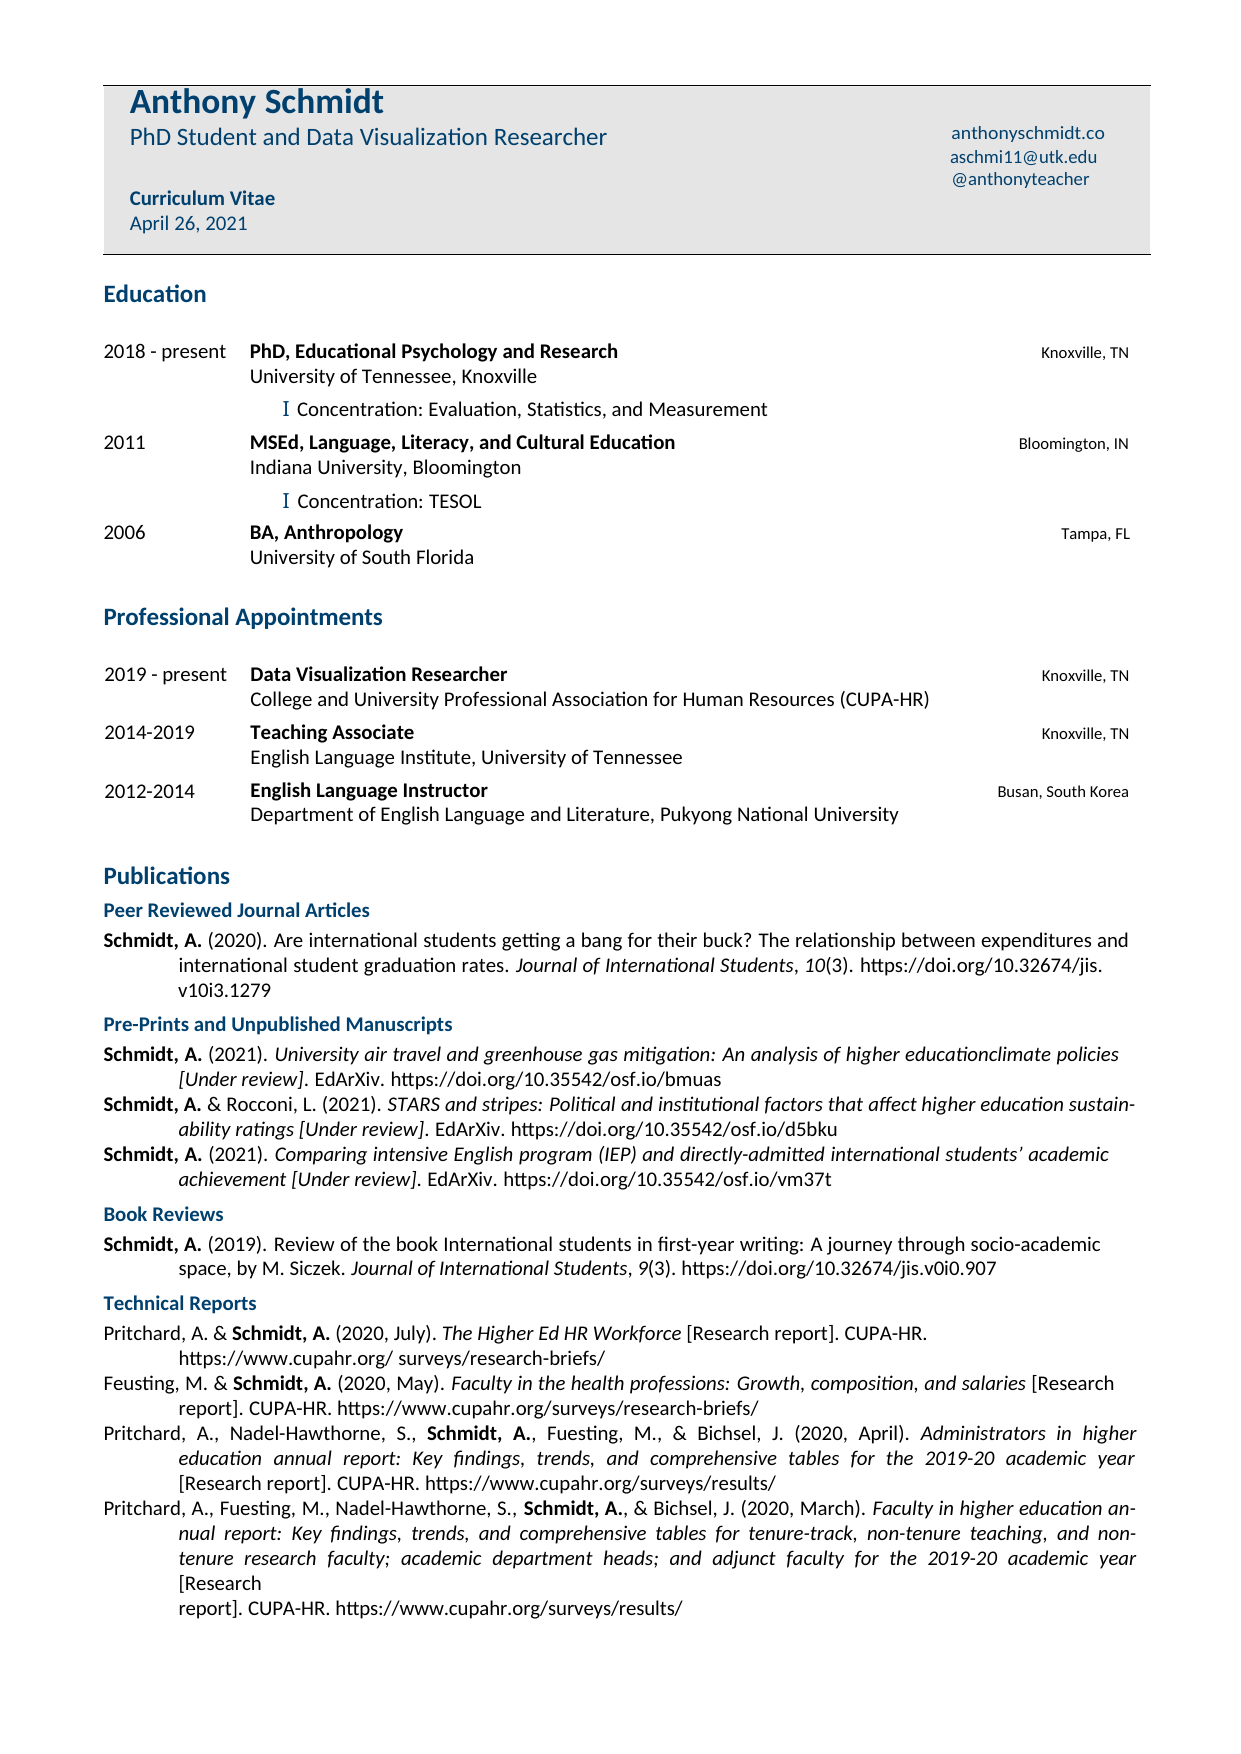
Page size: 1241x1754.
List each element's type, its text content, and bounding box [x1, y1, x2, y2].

text Pritchard, A. & Schmidt, A. (2020, July). The Higher Ed HR Workforce [Research report]. CUPA-HR. https://www.cupahr.org/ surveys/research-briefs/ [103, 1321, 1139, 1371]
text University of South Florida [249, 544, 1153, 569]
subtitle Peer Reviewed Journal Articles [103, 897, 1153, 922]
text @anthonyteacher [951, 168, 1153, 190]
text I Concentration: TESOL [282, 486, 1153, 514]
text 2006 BA, Anthropology Tampa, FL [103, 519, 1153, 544]
text Pritchard, A., Fuesting, M., Nadel-Hawthorne, S., Schmidt, A., & Bichsel, J. (2020, March). Faculty in higher education an- nual report: Key findings, trends, and comprehensive tables for tenure-track, non-tenure teaching, and non-tenure research faculty; academic department heads; and adjunct faculty for the 2019-20 academic year [Research [103, 1495, 1137, 1595]
subtitle Technical Reports [103, 1291, 1153, 1316]
text 2011 MSEd, Language, Literacy, and Cultural Education Bloomington, IN [103, 429, 1153, 455]
text aschmi11@utk.edu [950, 145, 1153, 168]
title Anthony Schmidt [129, 80, 607, 122]
text I Concentration: Evaluation, Statistics, and Measurement [282, 394, 1153, 422]
subtitle Book Reviews [103, 1201, 1153, 1226]
subtitle Education [103, 278, 1153, 309]
text Schmidt, A. (2021). University air travel and greenhouse gas mitigation: An analysis of higher educationclimate policies [Under review]. EdArXiv. https://doi.org/10.35542/osf.io/bmuas [103, 1042, 1153, 1092]
table_cell English Language Instructor Department of English Language and Literature, Pukyong National University [238, 773, 961, 828]
text report]. CUPA-HR. https://www.cupahr.org/surveys/results/ [178, 1595, 1153, 1620]
table_header 2019 - present [99, 660, 238, 715]
subtitle Pre-Prints and Unpublished Manuscripts [103, 1012, 1153, 1037]
table_cell Knoxville, TN [961, 715, 1134, 773]
text Pritchard, A., Nadel-Hawthorne, S., Schmidt, A., Fuesting, M., & Bichsel, J. (2020, April). Administrators in higher education annual report: Key findings, trends, and comprehensive tables for the 2019-20 academic year [Research report]. CUPA-HR. https://www.cupahr.org/surveys/results/ [103, 1421, 1137, 1495]
text Schmidt, A. (2021). Comparing intensive English program (IEP) and directly-admitted international students’ academic achievement [Under review]. EdArXiv. https://doi.org/10.35542/osf.io/vm37t [103, 1142, 1153, 1191]
text Schmidt, A. (2020). Are international students getting a bang for their buck? The relationship between expenditures and international student graduation rates. Journal of International Students, 10(3). https://doi.org/10.32674/jis. [103, 927, 1153, 977]
table_cell Teaching Associate English Language Institute, University of Tennessee [238, 715, 961, 773]
text Indiana University, Bloomington [249, 455, 1153, 480]
text PhD Student and Data Visualization Researcher [129, 122, 607, 151]
text Feusting, M. & Schmidt, A. (2020, May). Faculty in the health professions: Growth, composition, and salaries [Research report]. CUPA-HR. https://www.cupahr.org/surveys/research-briefs/ [103, 1371, 1153, 1421]
text April 26, 2021 [129, 210, 607, 235]
subtitle Professional Appointments [103, 601, 1153, 632]
text Publications [103, 860, 1153, 890]
text Schmidt, A. (2019). Review of the book International students in first-year writing: A journey through socio-academic space, by M. Siczek. Journal of International Students, 9(3). https://doi.org/10.32674/jis.v0i0.907 [103, 1231, 1139, 1281]
text anthonyschmidt.co [951, 118, 1153, 145]
table_cell 2012-2014 [99, 773, 238, 828]
text University of Tennessee, Knoxville [249, 363, 1153, 389]
subtitle Curriculum Vitae [129, 185, 607, 210]
table_cell 2014-2019 [99, 715, 238, 773]
text v10i3.1279 [178, 977, 1153, 1002]
table_header Data Visualization Researcher College and University Professional Association for Human Resources (CUPA-HR) [238, 660, 961, 715]
text 2018 - present PhD, Educational Psychology and Research Knoxville, TN [103, 338, 1153, 363]
table_cell Busan, South Korea [961, 773, 1134, 828]
text Schmidt, A. & Rocconi, L. (2021). STARS and stripes: Political and institutional factors that affect higher education sustain- ability ratings [Under review]. EdArXiv. https://doi.org/10.35542/osf.io/d5bku [103, 1092, 1153, 1142]
table_header Knoxville, TN [961, 660, 1134, 715]
